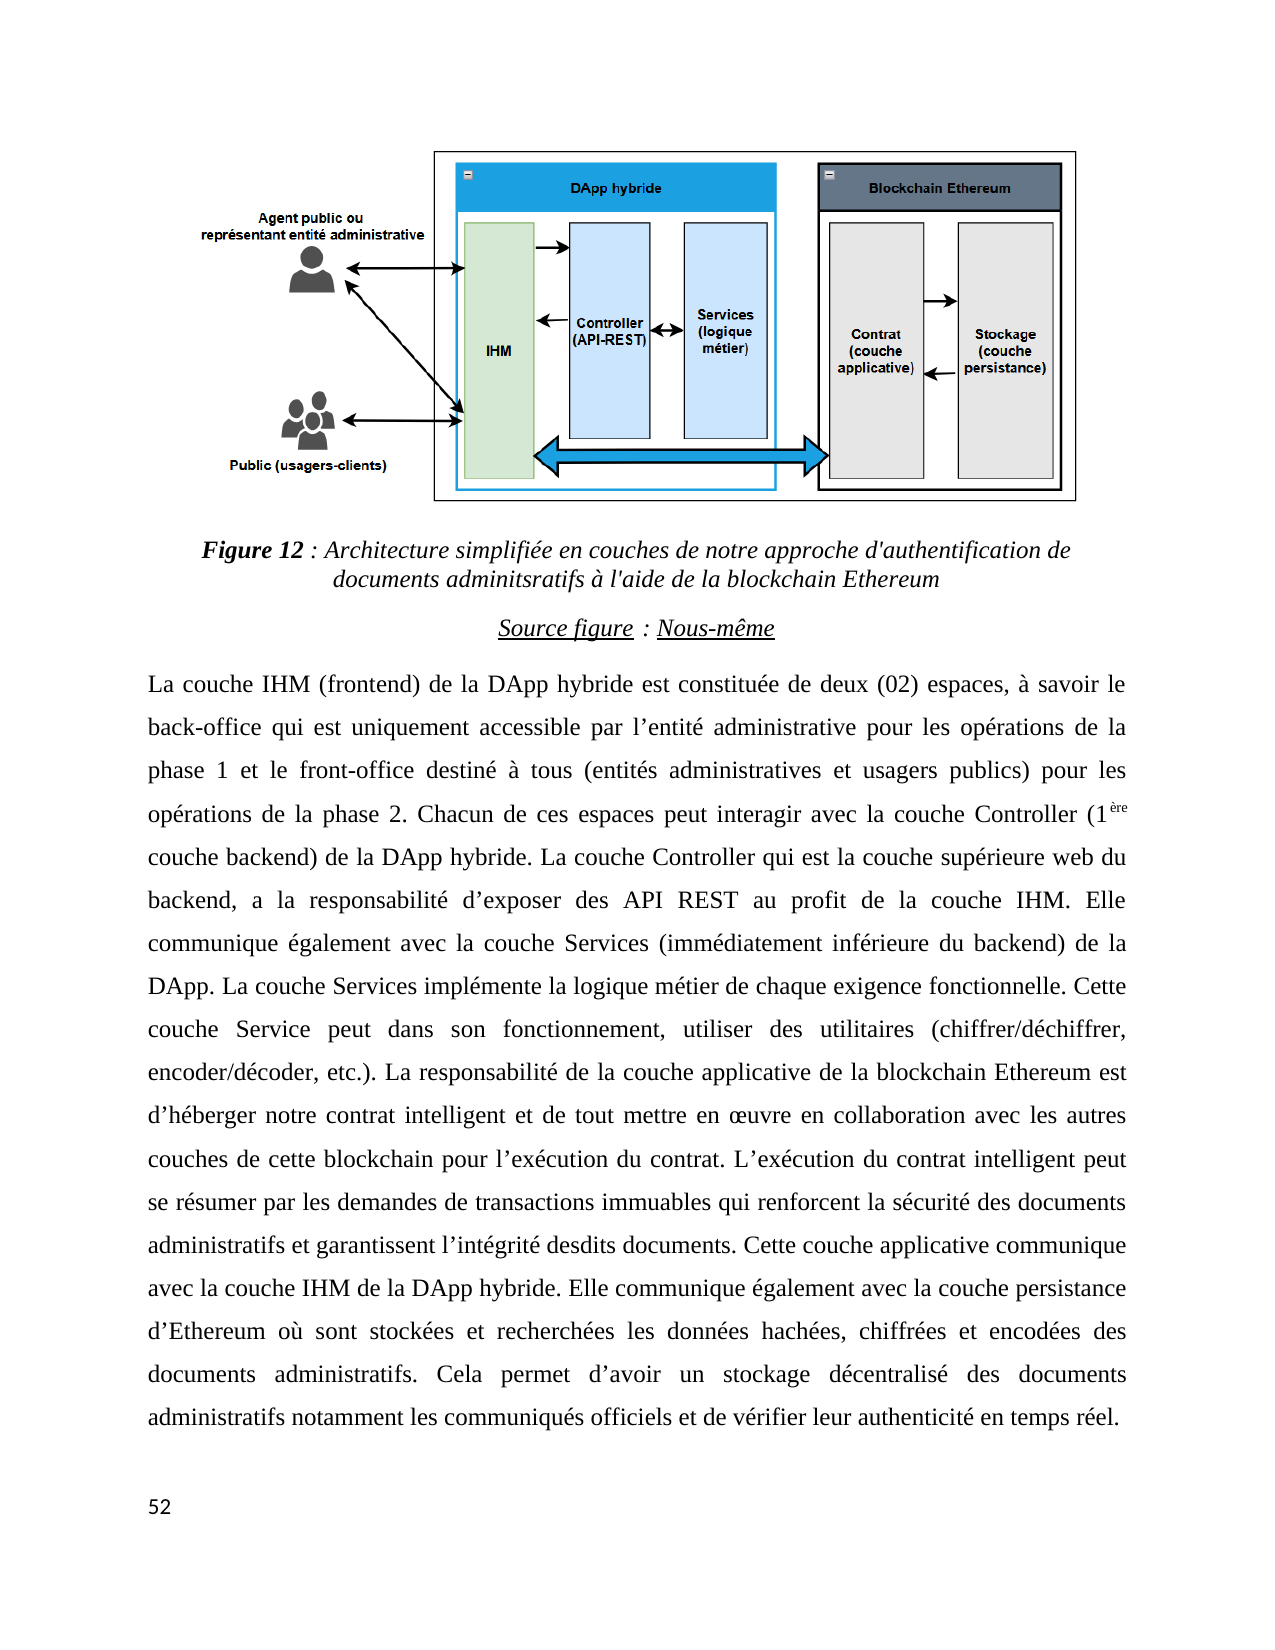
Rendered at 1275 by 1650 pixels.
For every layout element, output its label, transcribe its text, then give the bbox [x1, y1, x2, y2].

text La couche IHM (frontend) de la DApp hybride est constituée de deux (02) espaces, à savoir le back-office qui est uniquement accessible par l’entité administrative pour les opérations de la phase 1 et le front-office destiné à tous (entités administratives et usagers publics) pour les opérations de la phase 2. Chacun de ces espaces peut interagir avec la couche Controller (1ère couche backend) de la DApp hybride. La couche Controller qui est la couche supérieure web du backend, a la responsabilité d’exposer des API REST au profit de la couche IHM. Elle communique également avec la couche Services (immédiatement inférieure du backend) de la DApp. La couche Services implémente la logique métier de chaque exigence fonctionnelle. Cette couche Service peut dans son fonctionnement, utiliser des utilitaires (chiffrer/déchiffrer, encoder/décoder, etc.). La responsabilité de la couche applicative de la blockchain Ethereum est d’héberger notre contrat intelligent et de tout mettre en œuvre en collaboration avec les autres couches de cette blockchain pour l’exécution du contrat. L’exécution du contrat intelligent peut se résumer par les demandes de transactions immuables qui renforcent la sécurité des documents administratifs et garantissent l’intégrité desdits documents. Cette couche applicative communique avec la couche IHM de la DApp hybride. Elle communique également avec la couche persistance d’Ethereum où sont stockées et recherchées les données hachées, chiffrées et encodées des documents administratifs. Cela permet d’avoir un stockage décentralisé des documents administratifs notamment les communiqués officiels et de vérifier leur authenticité en temps réel. [148, 669, 1127, 1431]
text Figure 12 : Architecture simplifiée en couches de notre approche d'authentification de documents adminitsratifs à l'aide de la blockchain Ethereum [148, 535, 1127, 592]
picture [197, 147, 1078, 505]
text Source figure : Nous-même [148, 613, 1127, 642]
